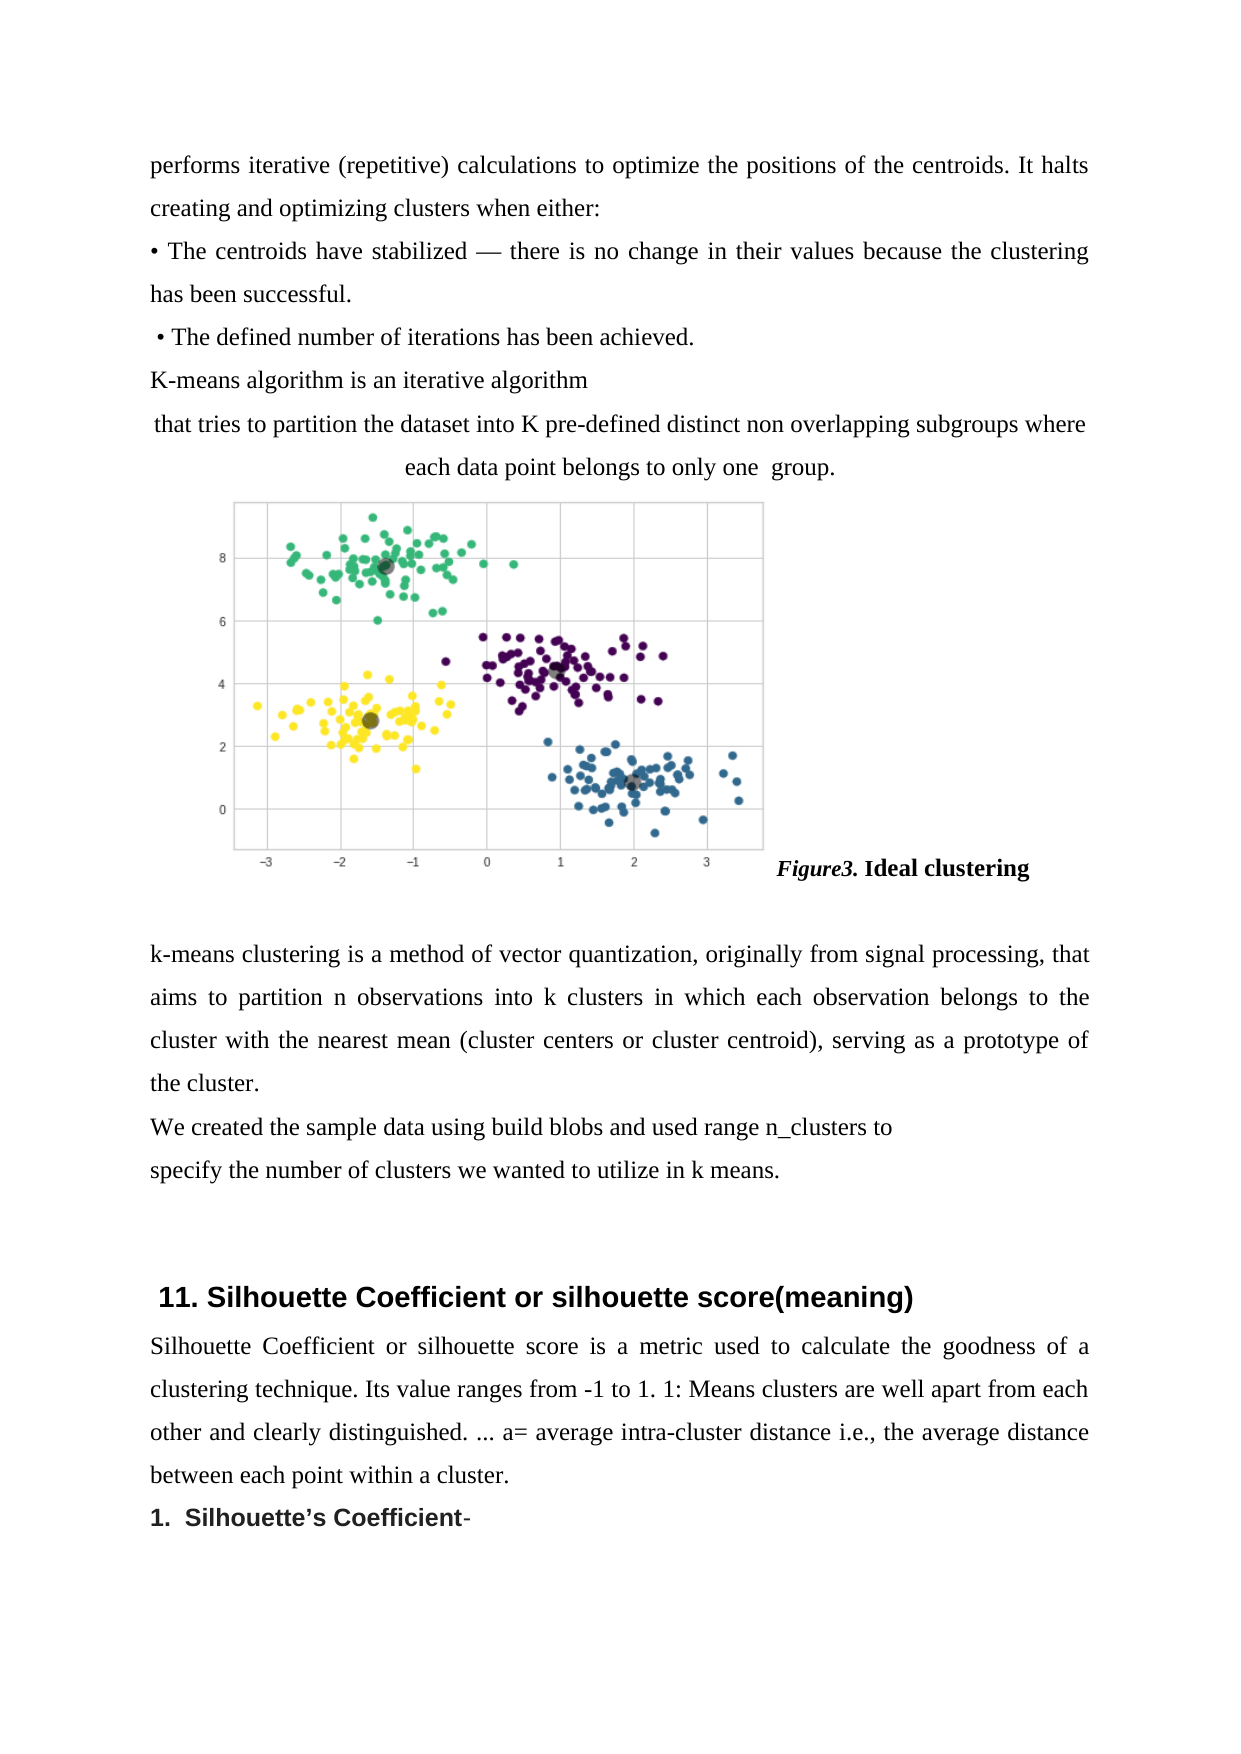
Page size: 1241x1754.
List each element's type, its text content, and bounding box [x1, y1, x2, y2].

picture [210, 495, 771, 877]
text performs iterative (repetitive) calculations to optimize the positions of the centroids. It halts creating and optimizing clusters when either: [150, 150, 1090, 222]
text k-means clustering is a method of vector quantization, originally from signal processing, that aims to partition n observations into k clusters in which each observation belongs to the cluster with the nearest mean (cluster centers or cluster centroid), serving as a prototype of the cluster. [150, 939, 1090, 1097]
text 1. Silhouette’s Coefficient- [150, 1503, 1090, 1532]
text We created the sample data using build blobs and used range n_clusters to [150, 1112, 1090, 1140]
text 11. Silhouette Coefficient or silhouette score(meaning) [150, 1281, 1090, 1314]
text Silhouette Coefficient or silhouette score is a metric used to calculate the goodness of a clustering technique. Its value ranges from -1 to 1. 1: Means clusters are well apart from each other and clearly distinguished. ... a= average intra-cluster distance i.e., the average distance between each point within a cluster. [150, 1331, 1090, 1489]
text that tries to partition the dataset into K pre-defined distinct non overlapping subgroups where each data point belongs to only one group. [150, 409, 1090, 481]
text K-means algorithm is an iterative algorithm [150, 366, 1090, 394]
text • The centroids have stabilized — there is no change in their values because the clustering has been successful. [150, 236, 1090, 308]
text specify the number of clusters we wanted to utilize in k means. [150, 1155, 1090, 1183]
text • The defined number of iterations has been achieved. [150, 322, 1090, 351]
